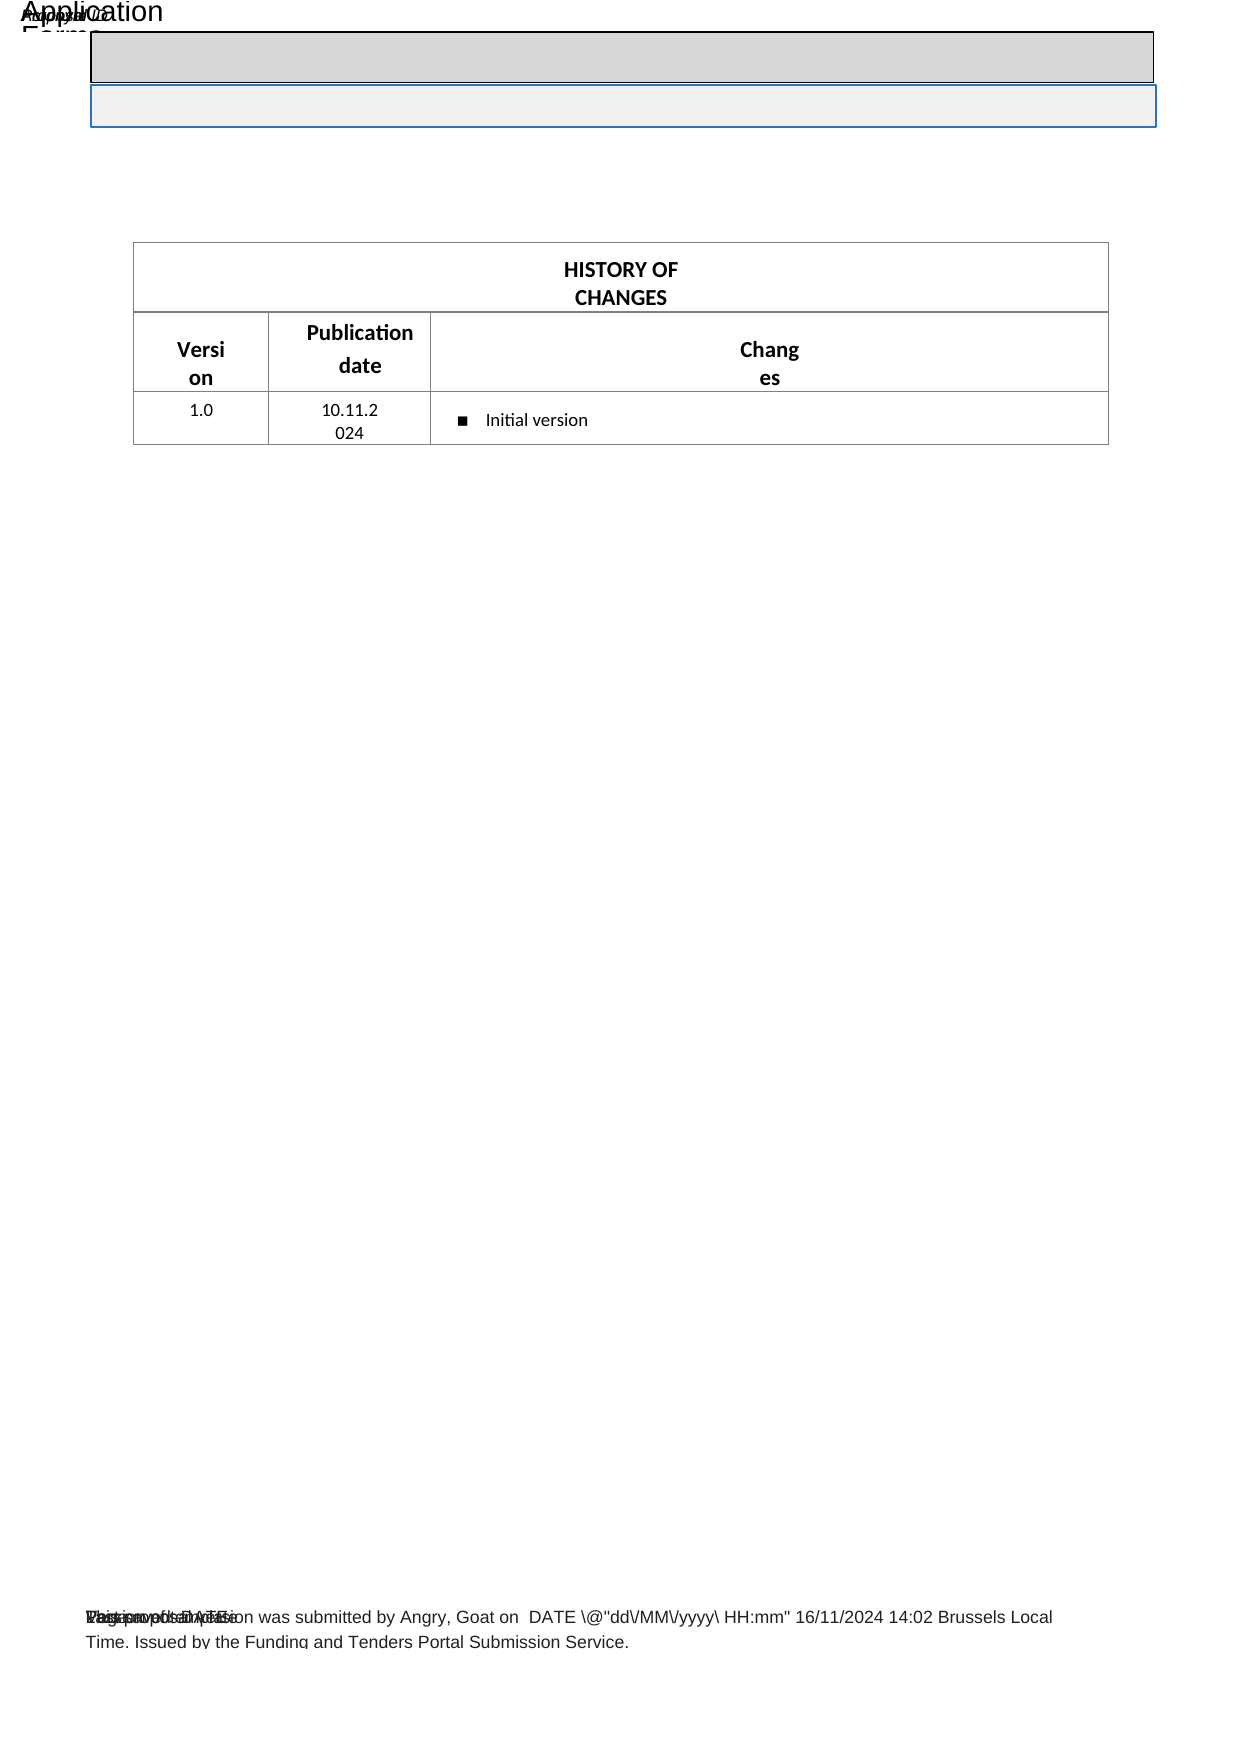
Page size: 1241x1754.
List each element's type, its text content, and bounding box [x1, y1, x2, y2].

table_header HISTORY OF CHANGES [134, 243, 1108, 311]
table_cell 10.11.2024 [269, 392, 430, 444]
table_cell 1.0 [134, 392, 268, 444]
table_cell Version [134, 313, 268, 391]
table_cell Initial version [431, 392, 1108, 444]
table_cell Publication date [269, 313, 430, 391]
table_cell Changes [431, 313, 1108, 391]
